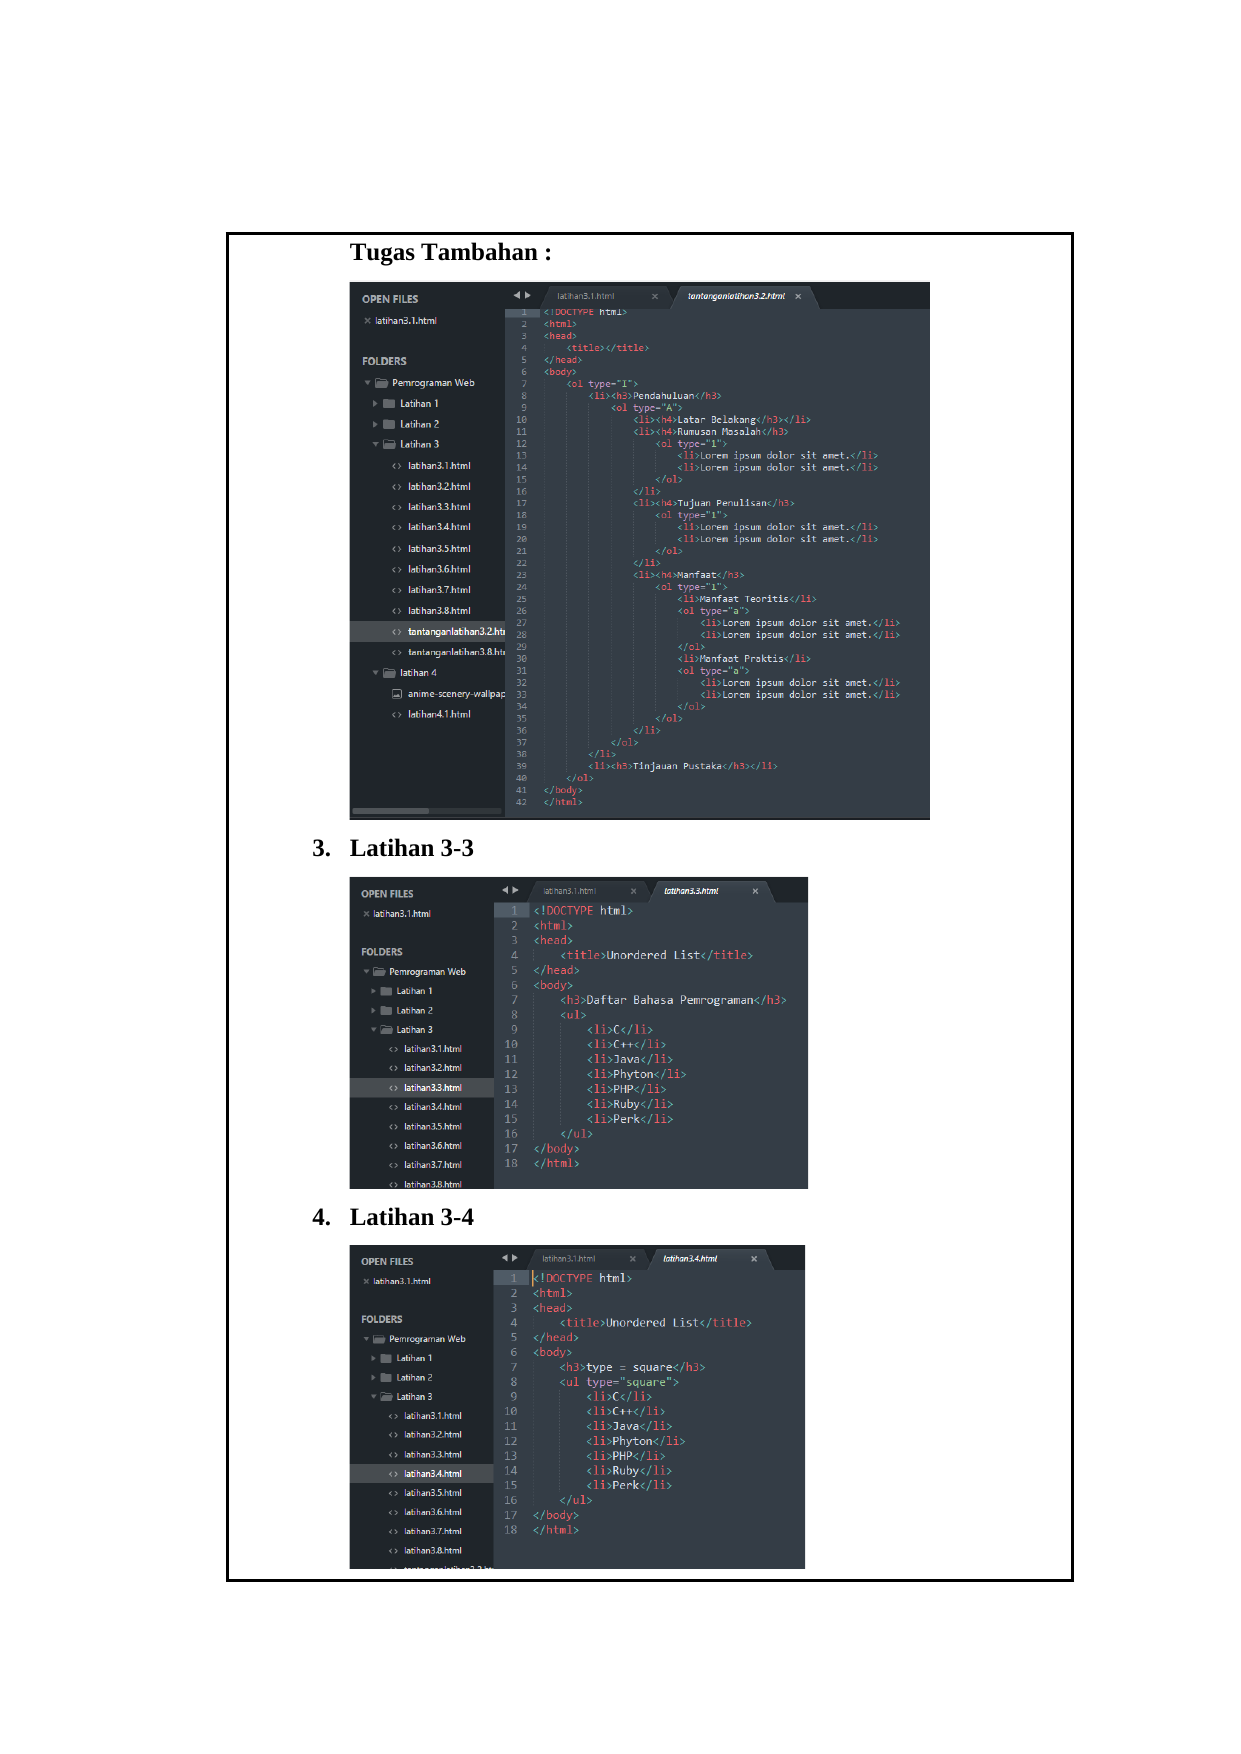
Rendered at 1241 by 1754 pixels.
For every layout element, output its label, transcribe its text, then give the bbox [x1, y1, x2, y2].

list Latihan 3-3 [312, 833, 1063, 862]
list Tugas Tambahan : [349, 237, 1063, 266]
picture [349, 876, 809, 1189]
picture [349, 1245, 806, 1569]
list Latihan 3-4 [312, 1202, 1063, 1231]
picture [349, 280, 930, 820]
